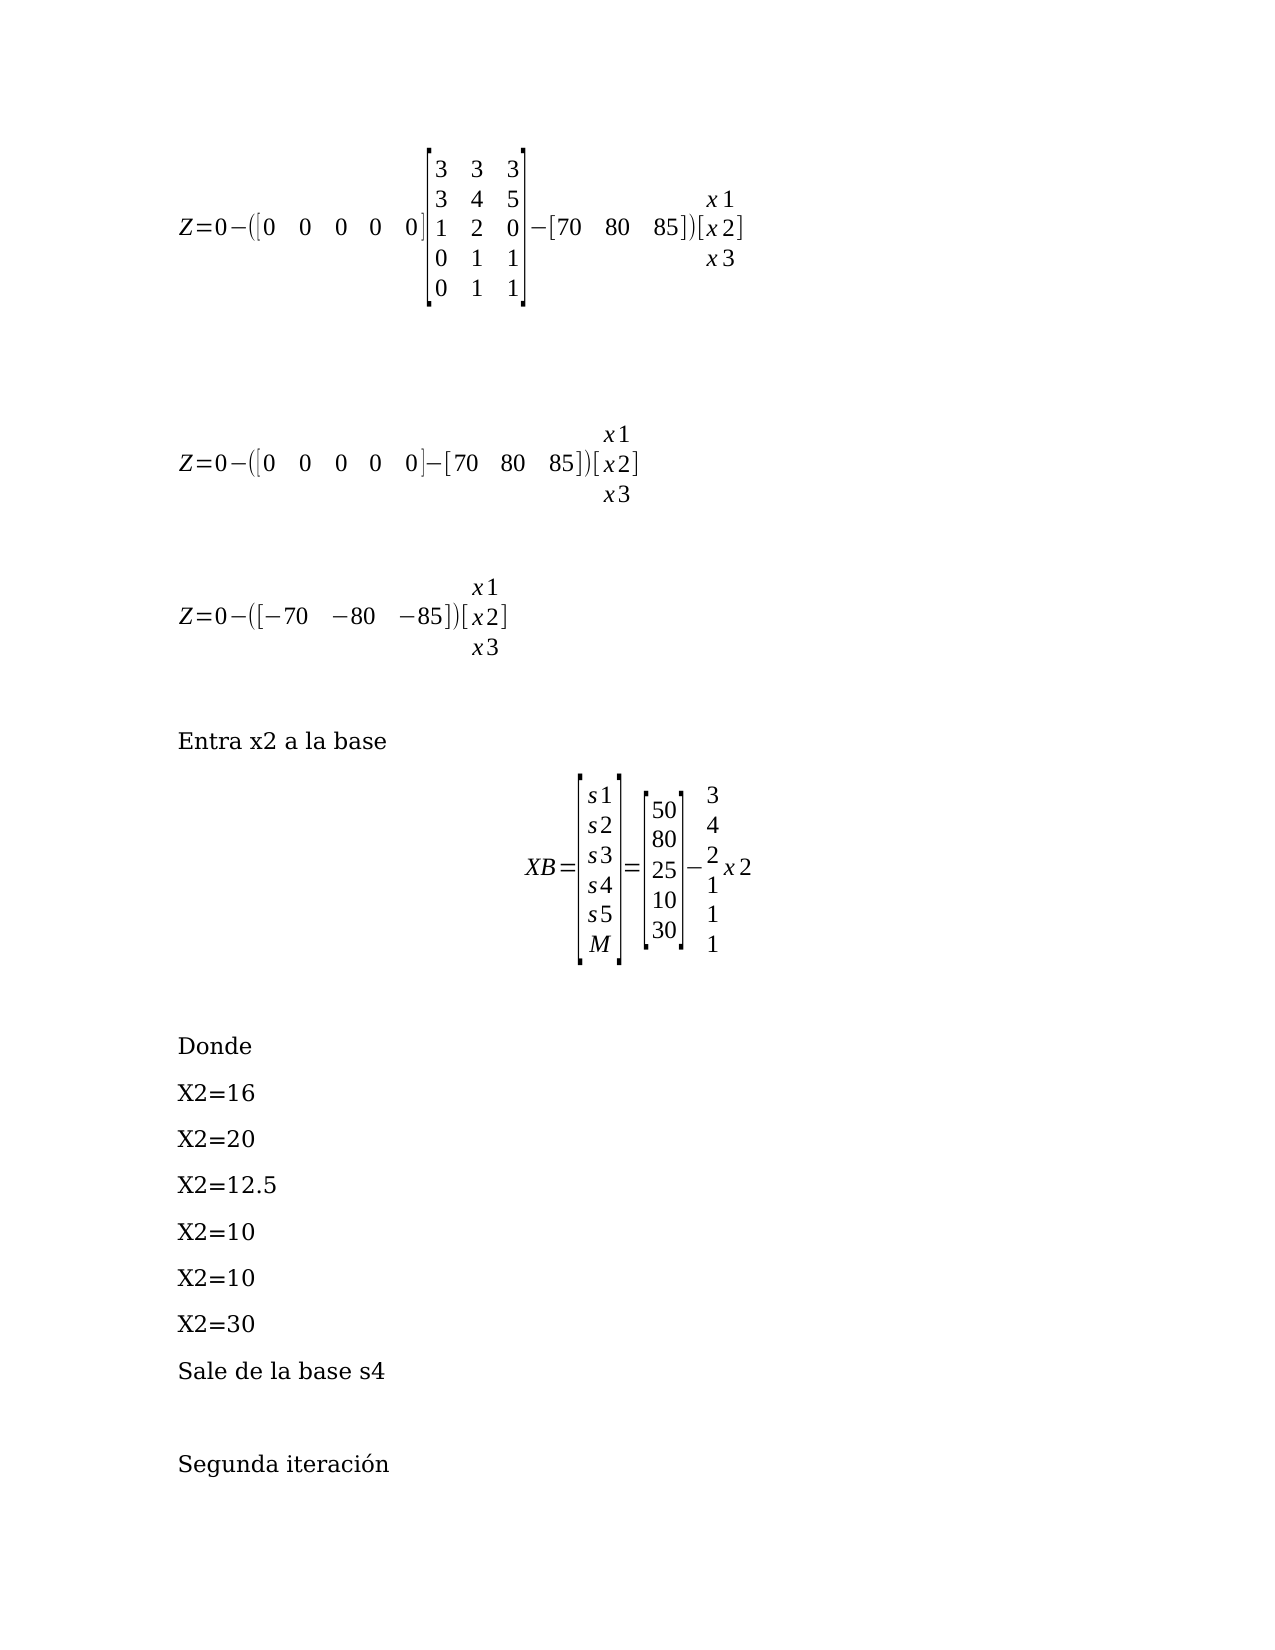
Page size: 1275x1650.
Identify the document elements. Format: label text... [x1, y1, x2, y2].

text Sale de la base s4 [177, 1357, 1098, 1384]
text Entra x2 a la base [177, 726, 1098, 754]
text X2=16 [177, 1078, 1098, 1106]
text X2=30 [177, 1310, 1098, 1338]
text X2=10 [177, 1264, 1098, 1291]
text Segunda iteración [177, 1449, 1098, 1477]
text X2=12.5 [177, 1171, 1098, 1199]
text X2=20 [177, 1125, 1098, 1152]
text Donde [177, 1032, 1098, 1059]
text X2=10 [177, 1217, 1098, 1245]
